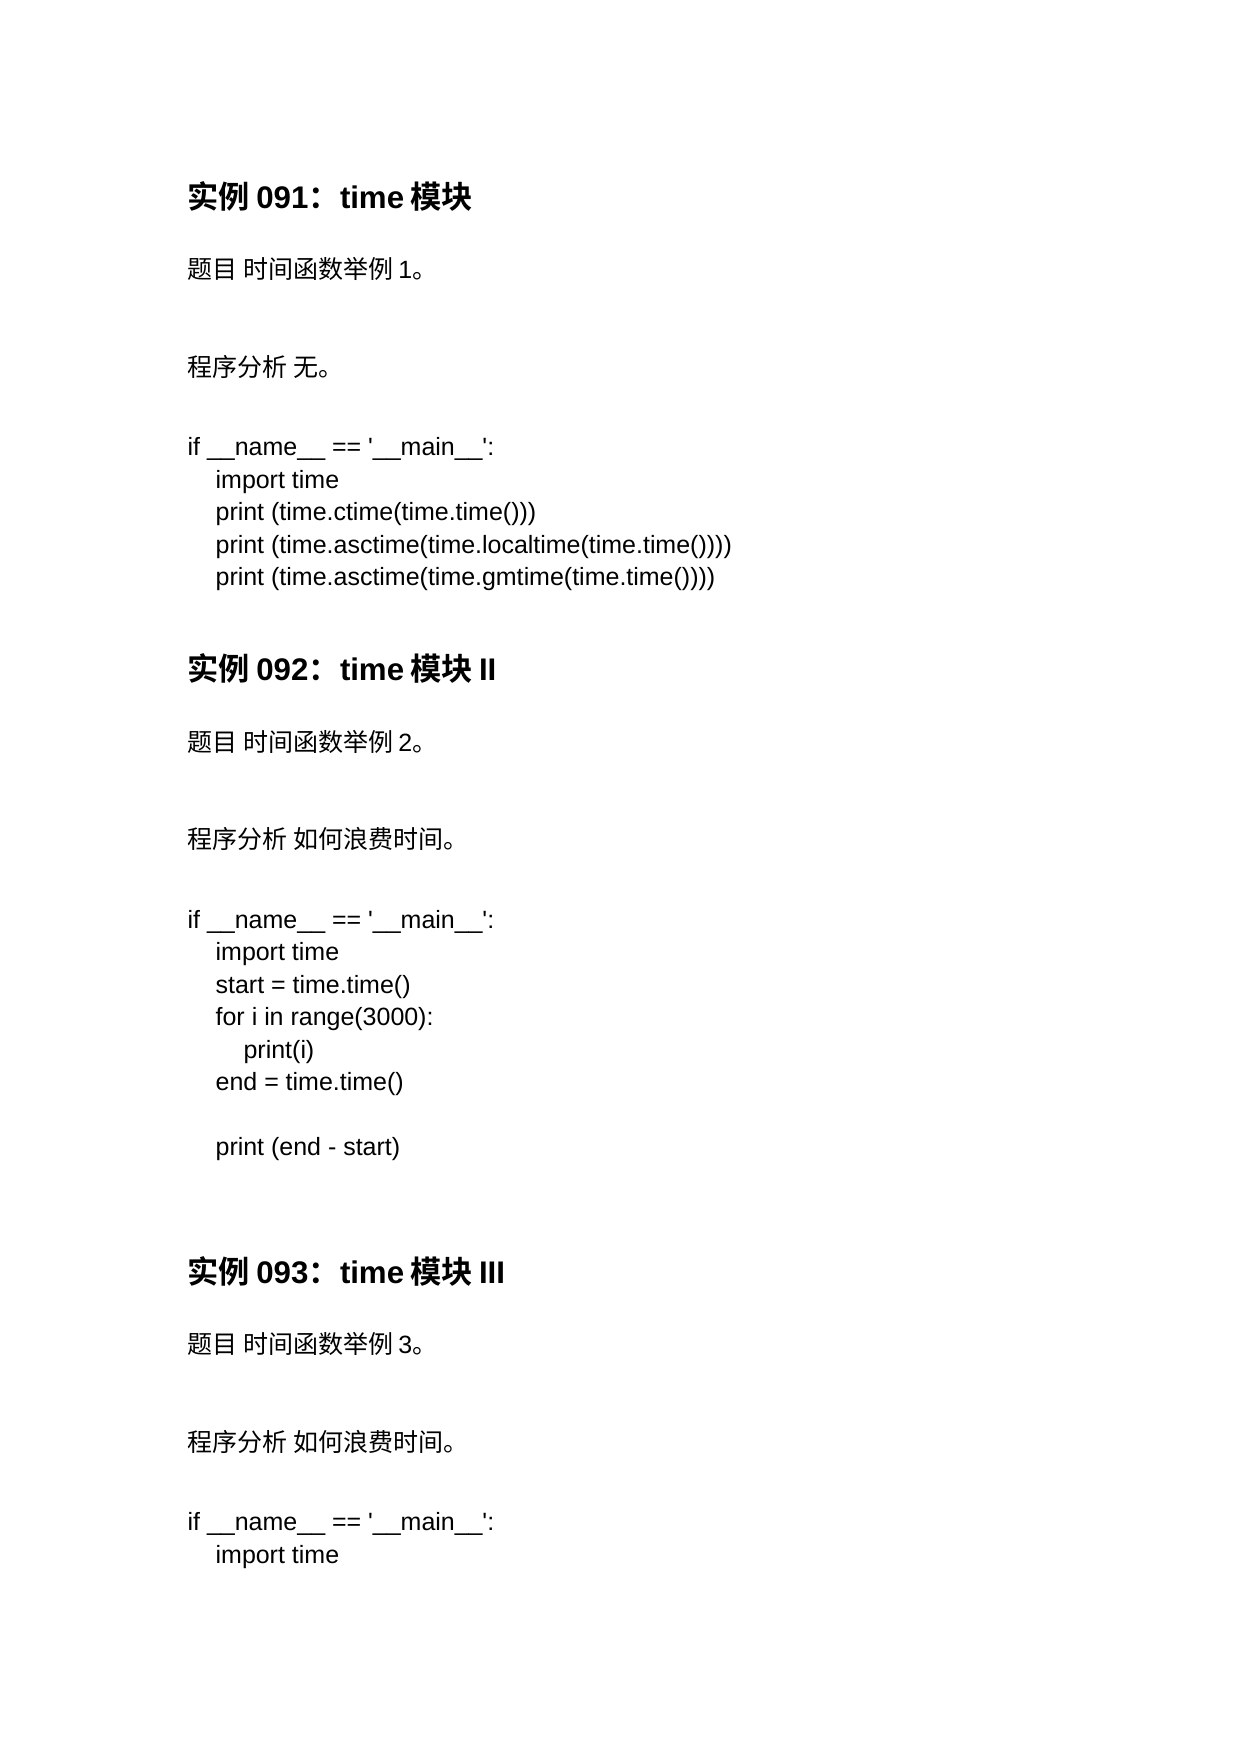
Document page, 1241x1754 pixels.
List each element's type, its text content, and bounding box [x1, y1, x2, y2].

text 题目 时间函数举例1。 [187, 235, 1053, 300]
text import time [187, 935, 1053, 968]
text if __name__ == '__main__': [187, 430, 1053, 463]
text 实例093：time模块III [187, 1237, 1053, 1302]
text 程序分析 如何浪费时间。 [187, 1408, 1053, 1473]
text 程序分析 如何浪费时间。 [187, 805, 1053, 870]
text import time [187, 1538, 1053, 1570]
text 实例092：time模块II [187, 634, 1053, 699]
text start = time.time() [187, 968, 1053, 1000]
text end = time.time() [187, 1065, 1053, 1098]
text print(i) [187, 1033, 1053, 1065]
text 题目 时间函数举例3。 [187, 1310, 1053, 1375]
text print (time.asctime(time.localtime(time.time()))) [187, 528, 1053, 560]
text for i in range(3000): [187, 1000, 1053, 1033]
text print (end - start) [187, 1130, 1053, 1163]
text 题目 时间函数举例2。 [187, 708, 1053, 773]
text 实例091：time模块 [187, 162, 1053, 227]
text if __name__ == '__main__': [187, 903, 1053, 935]
text if __name__ == '__main__': [187, 1505, 1053, 1538]
text print (time.ctime(time.time())) [187, 495, 1053, 528]
text 程序分析 无。 [187, 333, 1053, 398]
text print (time.asctime(time.gmtime(time.time()))) [187, 560, 1053, 593]
text import time [187, 463, 1053, 495]
